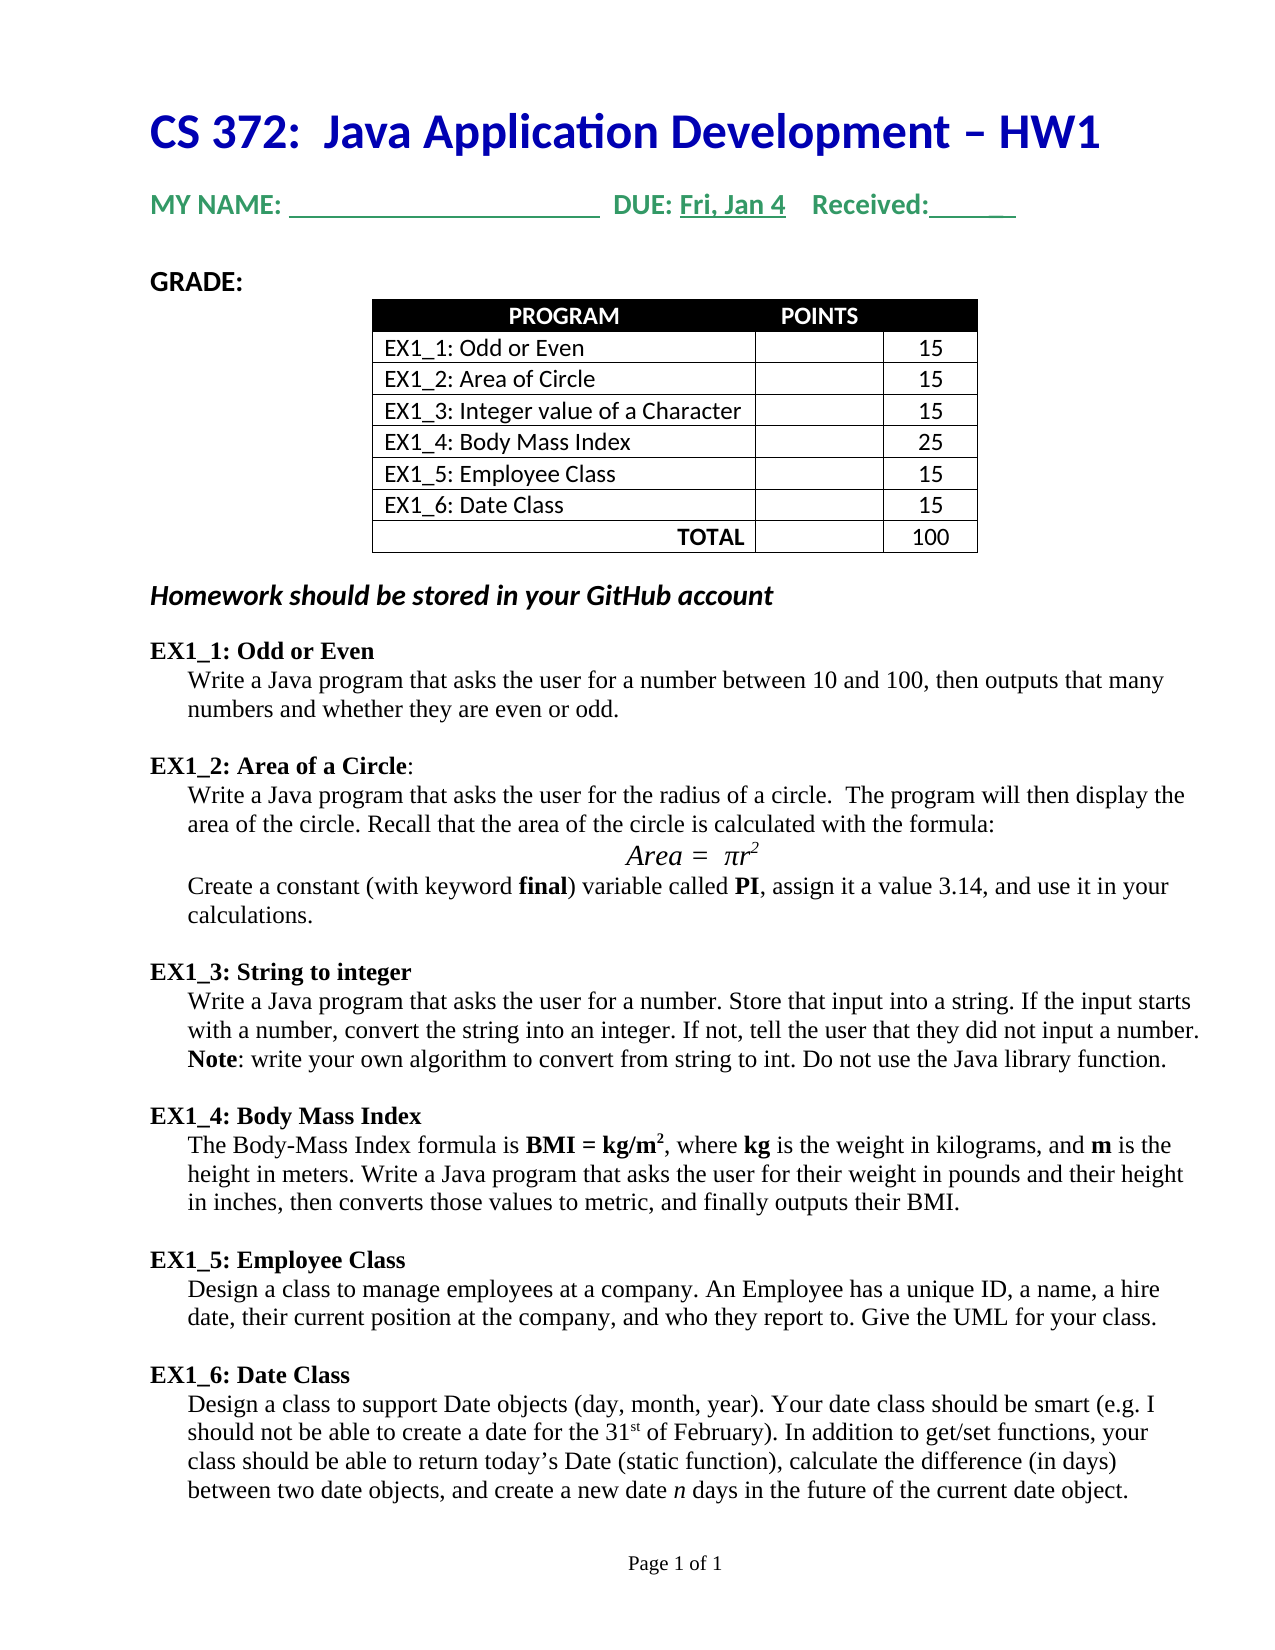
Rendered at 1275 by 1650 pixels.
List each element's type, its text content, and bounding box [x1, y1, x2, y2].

text EX1_6: Date Class [150, 1360, 1200, 1389]
table_cell 25 [884, 426, 977, 457]
text EX1_4: Body Mass Index [150, 1101, 1200, 1130]
list Write a Java program that asks the user for the radius of a circle. The program will then display the area of the circle. Recall that the area of the circle is calculated with the formula: [187, 780, 1200, 838]
text EX1_3: String to integer [150, 957, 1200, 986]
table_cell [756, 332, 883, 362]
table_header POINTS [756, 300, 883, 331]
text EX1_1: Odd or Even [150, 636, 1200, 665]
text Homework should be stored in your GitHub account [150, 577, 1200, 612]
table_cell EX1_2: Area of Circle [373, 363, 755, 394]
text Design a class to support Date objects (day, month, year). Your date class should be smart (e.g. I should not be able to create a date for the 31st of February). In addition to get/set functions, your class should be able to return today’s Date (static function), calculate the difference (in days) between two date objects, and create a new date n days in the future of the current date object. [187, 1389, 1200, 1504]
table_cell EX1_5: Employee Class [373, 458, 755, 488]
table_cell [756, 426, 883, 457]
text GRADE: [150, 263, 1200, 299]
table_cell [756, 395, 883, 425]
subtitle MY NAME: DUE: Fri, Jan 4 Received: _ . [150, 186, 1200, 222]
table_header [884, 300, 977, 331]
table_header PROGRAM [373, 300, 755, 331]
subtitle CS 372: Java Application Development – HW1 [150, 100, 1200, 161]
table_cell TOTAL [373, 521, 755, 552]
text The Body-Mass Index formula is BMI = kg/m2, where kg is the weight in kilograms, and m is the height in meters. Write a Java program that asks the user for their weight in pounds and their height in inches, then converts those values to metric, and finally outputs their BMI. [187, 1130, 1200, 1216]
table_cell 15 [884, 490, 977, 520]
list Area = πr2 [187, 838, 1200, 871]
table_cell EX1_4: Body Mass Index [373, 426, 755, 457]
table_cell EX1_1: Odd or Even [373, 332, 755, 362]
table_cell 15 [884, 363, 977, 394]
text Write a Java program that asks the user for a number between 10 and 100, then outputs that many numbers and whether they are even or odd. [187, 665, 1200, 723]
table_cell EX1_3: Integer value of a Character [373, 395, 755, 425]
table_cell [756, 363, 883, 394]
text Design a class to manage employees at a company. An Employee has a unique ID, a name, a hire date, their current position at the company, and who they report to. Give the UML for your class. [187, 1274, 1200, 1331]
table_cell 15 [884, 395, 977, 425]
table_cell 100 [884, 521, 977, 552]
list Create a constant (with keyword final) variable called PI, assign it a value 3.14, and use it in your calculations. [187, 871, 1200, 929]
table_cell EX1_6: Date Class [373, 490, 755, 520]
text EX1_5: Employee Class [150, 1245, 1200, 1274]
table_cell [756, 458, 883, 488]
text EX1_2: Area of a Circle: [150, 751, 1200, 780]
table_cell [756, 490, 883, 520]
table_cell 15 [884, 332, 977, 362]
text Write a Java program that asks the user for a number. Store that input into a string. If the input starts with a number, convert the string into an integer. If not, tell the user that they did not input a number. Note: write your own algorithm to convert from string to int. Do not use the Java library function. [187, 986, 1200, 1072]
table_cell 15 [884, 458, 977, 488]
table_cell [756, 521, 883, 552]
